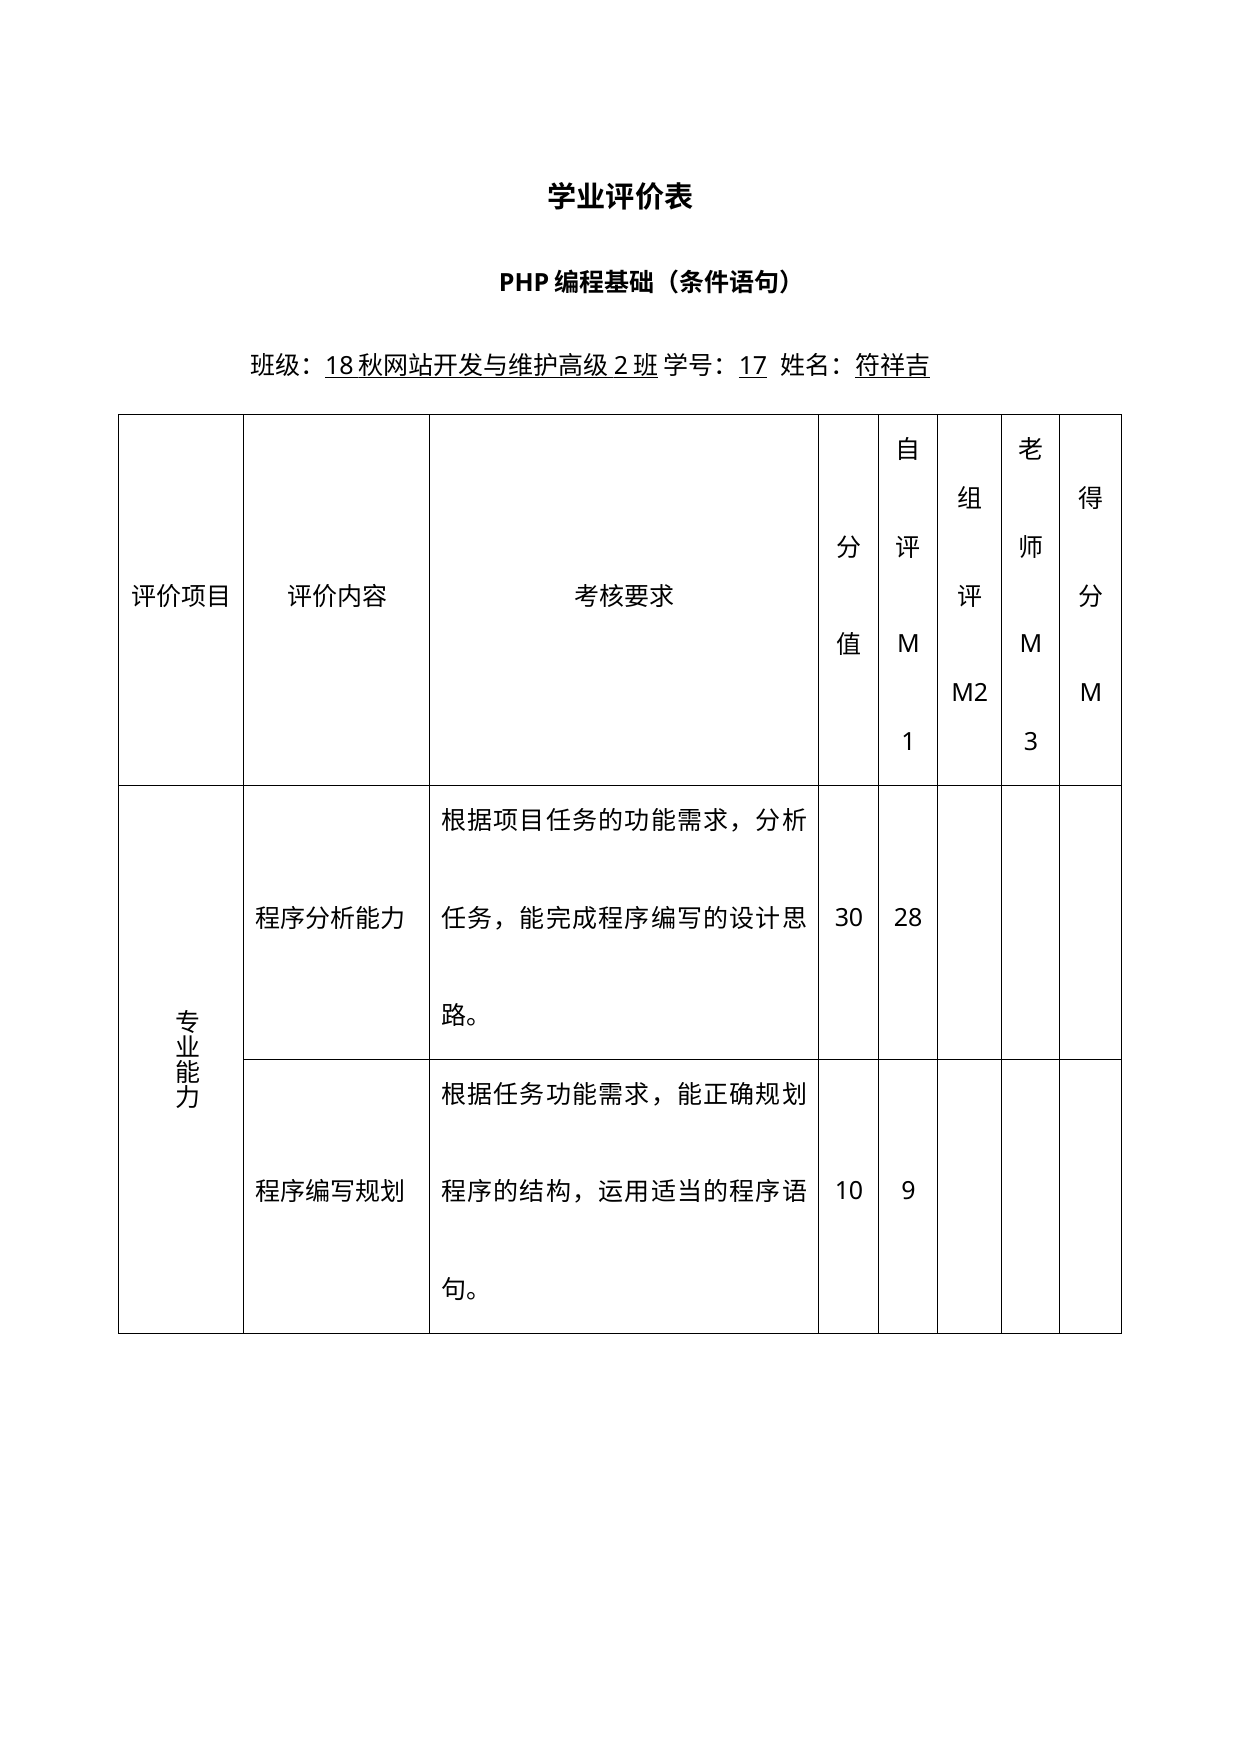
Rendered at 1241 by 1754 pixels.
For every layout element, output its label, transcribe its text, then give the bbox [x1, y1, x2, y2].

table_cell 根据项目任务的功能需求，分析任务，能完成程序编写的设计思路。 [430, 786, 818, 1059]
table_cell 10 [819, 1060, 878, 1332]
text PHP编程基础（条件语句） [187, 248, 1053, 313]
table_header 自评M1 [879, 415, 937, 785]
table_header 分值 [819, 415, 878, 785]
table_cell 9 [879, 1060, 937, 1332]
table_header 评价项目 [119, 415, 243, 785]
table_cell 28 [879, 786, 937, 1059]
table_header 组评M2 [938, 415, 1001, 785]
table_cell [1002, 1060, 1059, 1332]
table_header 考核要求 [430, 415, 818, 785]
table_cell 根据任务功能需求，能正确规划程序的结构，运用适当的程序语句。 [430, 1060, 818, 1332]
table_cell 程序编写规划 [244, 1060, 429, 1332]
table_cell [1060, 786, 1121, 1059]
table_header 评价内容 [244, 415, 429, 785]
text 学业评价表 [187, 162, 1053, 227]
table_cell [938, 786, 1001, 1059]
text 班级：18秋网站开发与维护高级2班 学号：17 姓名：符祥吉 [187, 331, 1053, 396]
table_cell [1060, 1060, 1121, 1332]
table_header 得分M [1060, 415, 1121, 785]
table_header 老师M3 [1002, 415, 1059, 785]
table_cell 专业能力 [119, 786, 243, 1332]
table_cell [938, 1060, 1001, 1332]
table_cell [1002, 786, 1059, 1059]
table_cell 30 [819, 786, 878, 1059]
table_cell 程序分析能力 [244, 786, 429, 1059]
